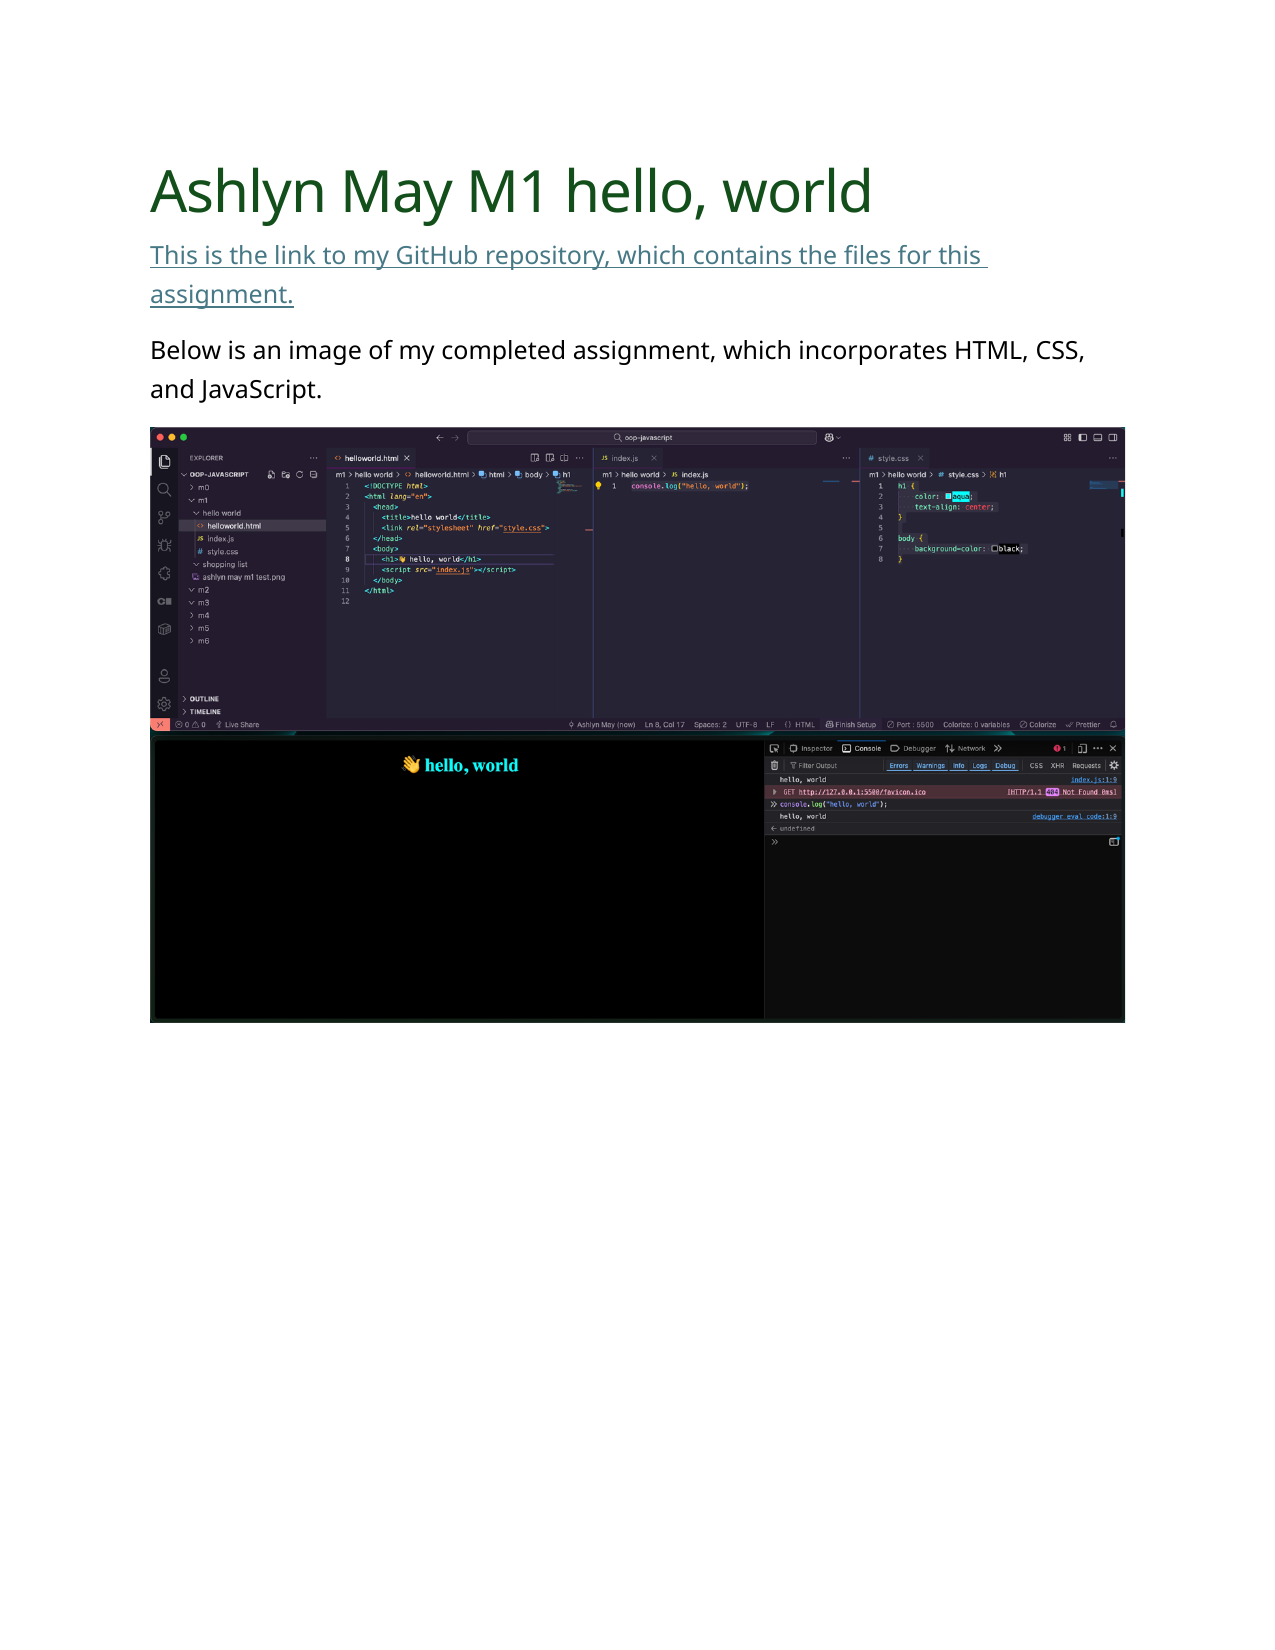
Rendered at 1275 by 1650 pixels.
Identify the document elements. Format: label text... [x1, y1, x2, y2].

text Below is an image of my completed assignment, which incorporates HTML, CSS, and JavaScript. [150, 333, 1125, 406]
text This is the link to my GitHub repository, which contains the files for this assignment. [150, 238, 1125, 311]
title Ashlyn May M1 hello, world [150, 150, 1125, 229]
picture [150, 427, 1125, 1023]
